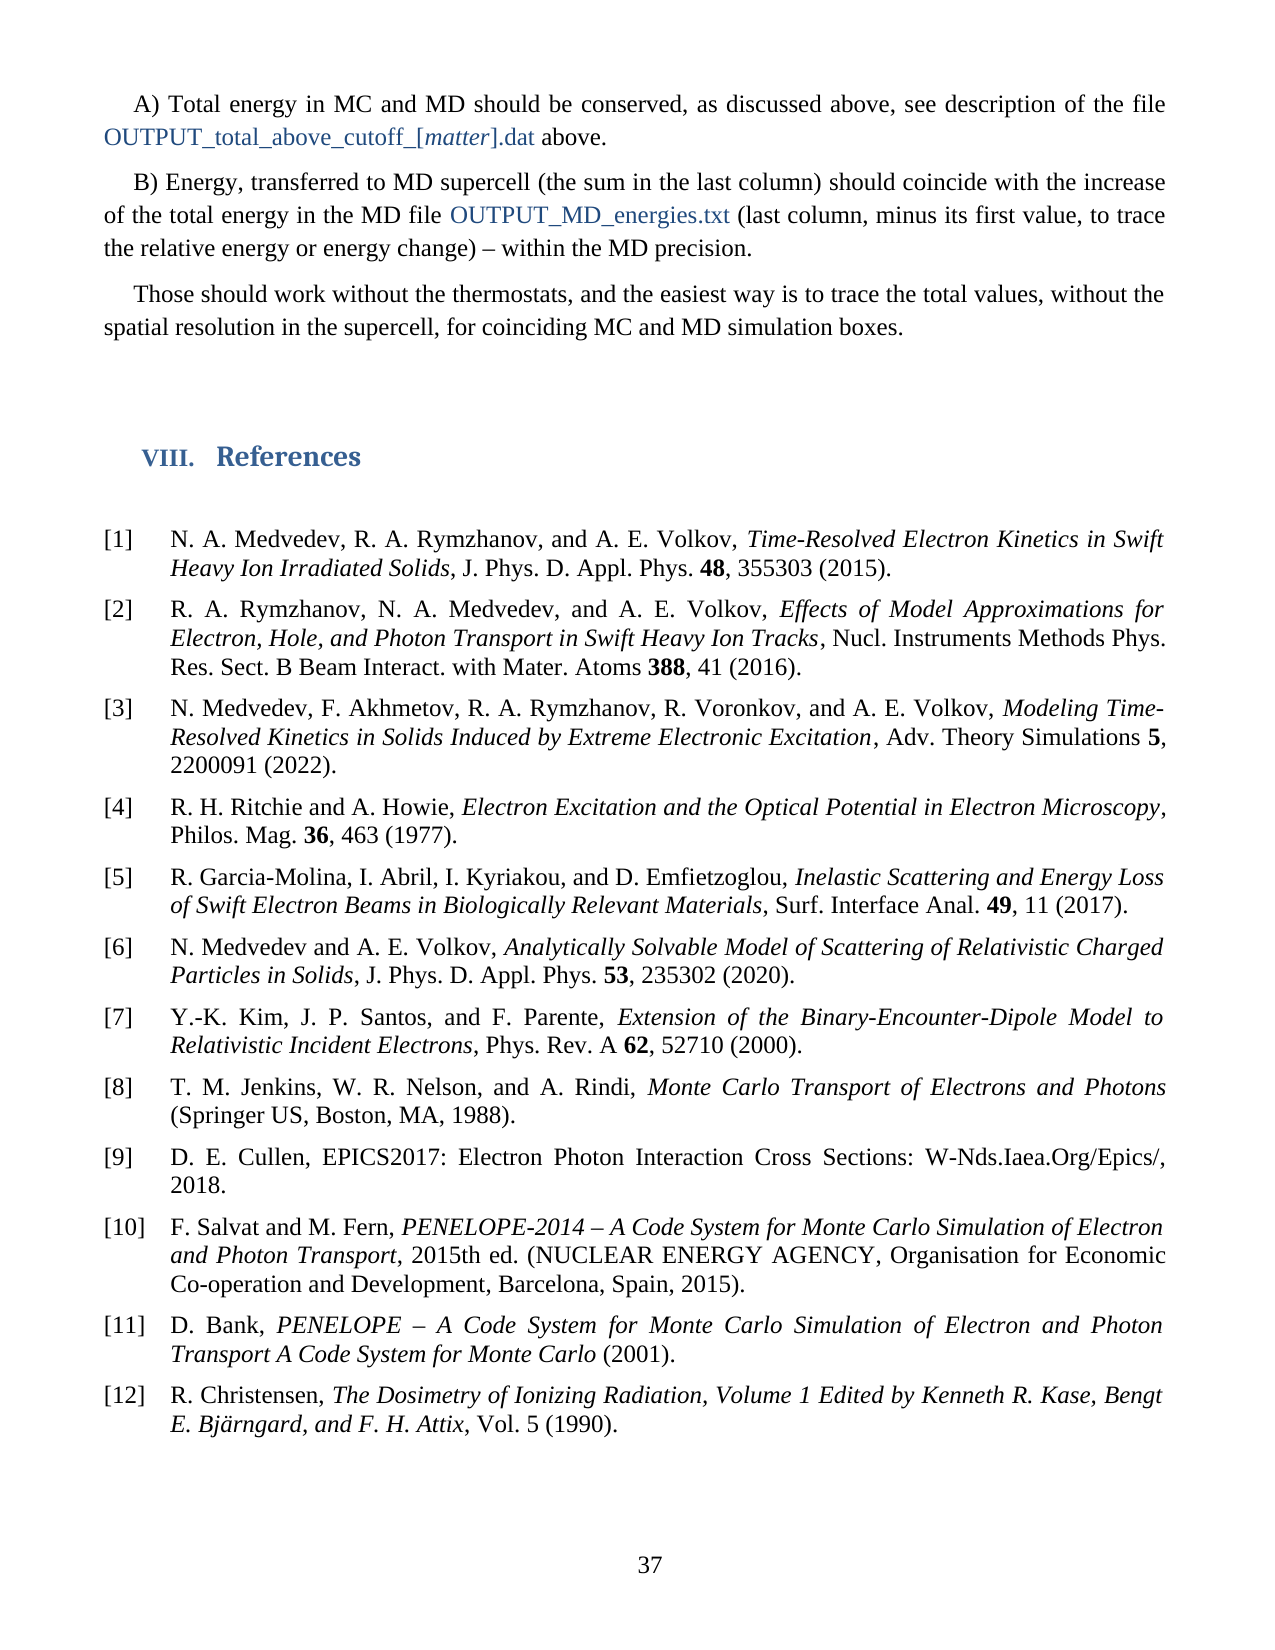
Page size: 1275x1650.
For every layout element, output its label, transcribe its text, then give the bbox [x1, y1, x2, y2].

text Those should work without the thermostats, and the easiest way is to trace the total values, without the spatial resolution in the supercell, for coinciding MC and MD simulation boxes. [103, 279, 1167, 341]
text B) Energy, transferred to MD supercell (the sum in the last column) should coincide with the increase of the total energy in the MD file OUTPUT_MD_energies.txt (last column, minus its first value, to trace the relative energy or energy change) – within the MD precision. [103, 167, 1167, 262]
text [5] R. Garcia-Molina, I. Abril, I. Kyriakou, and D. Emfietzoglou, Inelastic Scattering and Energy Loss of Swift Electron Beams in Biologically Relevant Materials, Surf. Interface Anal. 49, 11 (2017). [103, 862, 1167, 919]
text [11] D. Bank, PENELOPE – A Code System for Monte Carlo Simulation of Electron and Photon Transport A Code System for Monte Carlo (2001). [103, 1311, 1167, 1368]
text [8] T. M. Jenkins, W. R. Nelson, and A. Rindi, Monte Carlo Transport of Electrons and Photons (Springer US, Boston, MA, 1988). [103, 1072, 1167, 1129]
text [6] N. Medvedev and A. E. Volkov, Analytically Solvable Model of Scattering of Relativistic Charged Particles in Solids, J. Phys. D. Appl. Phys. 53, 235302 (2020). [103, 932, 1167, 989]
text A) Total energy in MC and MD should be conserved, as discussed above, see description of the file OUTPUT_total_above_cutoff_[matter].dat above. [103, 89, 1167, 150]
text [1] N. A. Medvedev, R. A. Rymzhanov, and A. E. Volkov, Time-Resolved Electron Kinetics in Swift Heavy Ion Irradiated Solids, J. Phys. D. Appl. Phys. 48, 355303 (2015). [103, 524, 1167, 582]
text [3] N. Medvedev, F. Akhmetov, R. A. Rymzhanov, R. Voronkov, and A. E. Volkov, Modeling Time‐Resolved Kinetics in Solids Induced by Extreme Electronic Excitation, Adv. Theory Simulations 5, 2200091 (2022). [103, 693, 1167, 779]
text [12] R. Christensen, The Dosimetry of Ionizing Radiation, Volume 1 Edited by Kenneth R. Kase, Bengt E. Bjärngard, and F. H. Attix, Vol. 5 (1990). [103, 1381, 1167, 1438]
text [7] Y.-K. Kim, J. P. Santos, and F. Parente, Extension of the Binary-Encounter-Dipole Model to Relativistic Incident Electrons, Phys. Rev. A 62, 52710 (2000). [103, 1002, 1167, 1059]
text [9] D. E. Cullen, EPICS2017: Electron Photon Interaction Cross Sections: W-Nds.Iaea.Org/Epics/, 2018. [103, 1142, 1167, 1199]
text [4] R. H. Ritchie and A. Howie, Electron Excitation and the Optical Potential in Electron Microscopy, Philos. Mag. 36, 463 (1977). [103, 792, 1167, 849]
text [2] R. A. Rymzhanov, N. A. Medvedev, and A. E. Volkov, Effects of Model Approximations for Electron, Hole, and Photon Transport in Swift Heavy Ion Tracks, Nucl. Instruments Methods Phys. Res. Sect. B Beam Interact. with Mater. Atoms 388, 41 (2016). [103, 594, 1167, 681]
text [10] F. Salvat and M. Fern, PENELOPE-2014 – A Code System for Monte Carlo Simulation of Electron and Photon Transport, 2015th ed. (NUCLEAR ENERGY AGENCY, Organisation for Economic Co-operation and Development, Barcelona, Spain, 2015). [103, 1212, 1167, 1298]
subtitle References [141, 440, 1167, 474]
